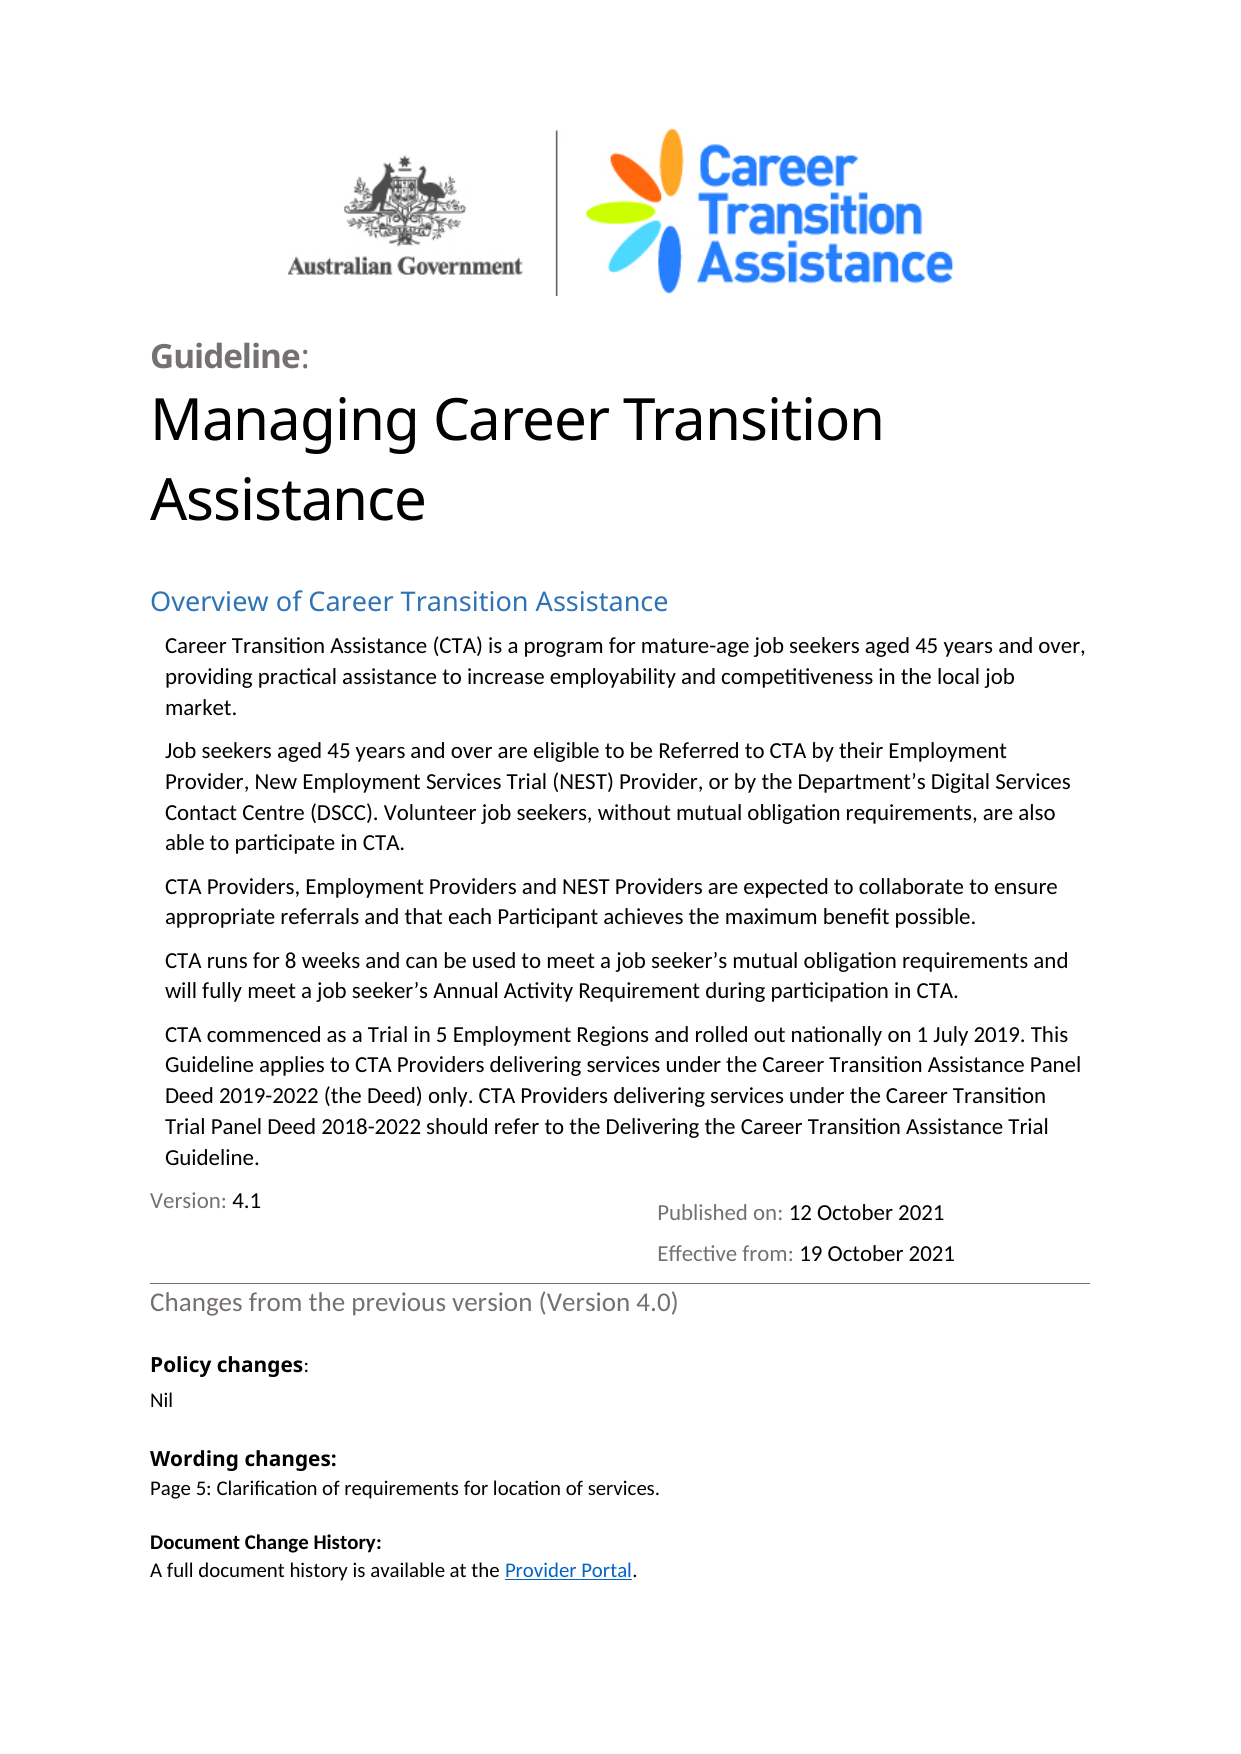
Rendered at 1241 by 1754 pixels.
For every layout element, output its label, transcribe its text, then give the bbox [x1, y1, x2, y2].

text Career Transition Assistance (CTA) is a program for mature-age job seekers aged 45 years and over, providing practical assistance to increase employability and competitiveness in the local job market. [165, 632, 1090, 721]
text CTA runs for 8 weeks and can be used to meet a job seeker’s mutual obligation requirements and will fully meet a job seeker’s Annual Activity Requirement during participation in CTA. [165, 946, 1090, 1004]
picture [287, 129, 953, 296]
text Effective from: 19 October 2021 [657, 1239, 1090, 1267]
text Job seekers aged 45 years and over are eligible to be Referred to CTA by their Employment Provider, New Employment Services Trial (NEST) Provider, or by the Department’s Digital Services Contact Centre (DSCC). Volunteer job seekers, without mutual obligation requirements, are also able to participate in CTA. [165, 736, 1090, 857]
text Version: 4.1 [150, 1186, 583, 1214]
text Document Change History: A full document history is available at the Provider Portal. [150, 1529, 1090, 1582]
text Policy changes: [150, 1350, 1090, 1378]
text Changes from the previous version (Version 4.0) [150, 1284, 1090, 1319]
text Page 5: Clarification of requirements for location of services. [150, 1476, 1090, 1501]
text Nil [150, 1387, 1090, 1413]
subtitle Overview of Career Transition Assistance [150, 582, 1090, 619]
text Wording changes: [150, 1444, 1090, 1473]
title Guideline: Managing Career Transition Assistance [150, 333, 1090, 537]
text Published on: 12 October 2021 [657, 1198, 1090, 1226]
text CTA Providers, Employment Providers and NEST Providers are expected to collaborate to ensure appropriate referrals and that each Participant achieves the maximum benefit possible. [165, 872, 1090, 931]
text CTA commenced as a Trial in 5 Employment Regions and rolled out nationally on 1 July 2019. This Guideline applies to CTA Providers delivering services under the Career Transition Assistance Panel Deed 2019-2022 (the Deed) only. CTA Providers delivering services under the Career Transition Trial Panel Deed 2018-2022 should refer to the Delivering the Career Transition Assistance Trial Guideline. [165, 1020, 1090, 1171]
